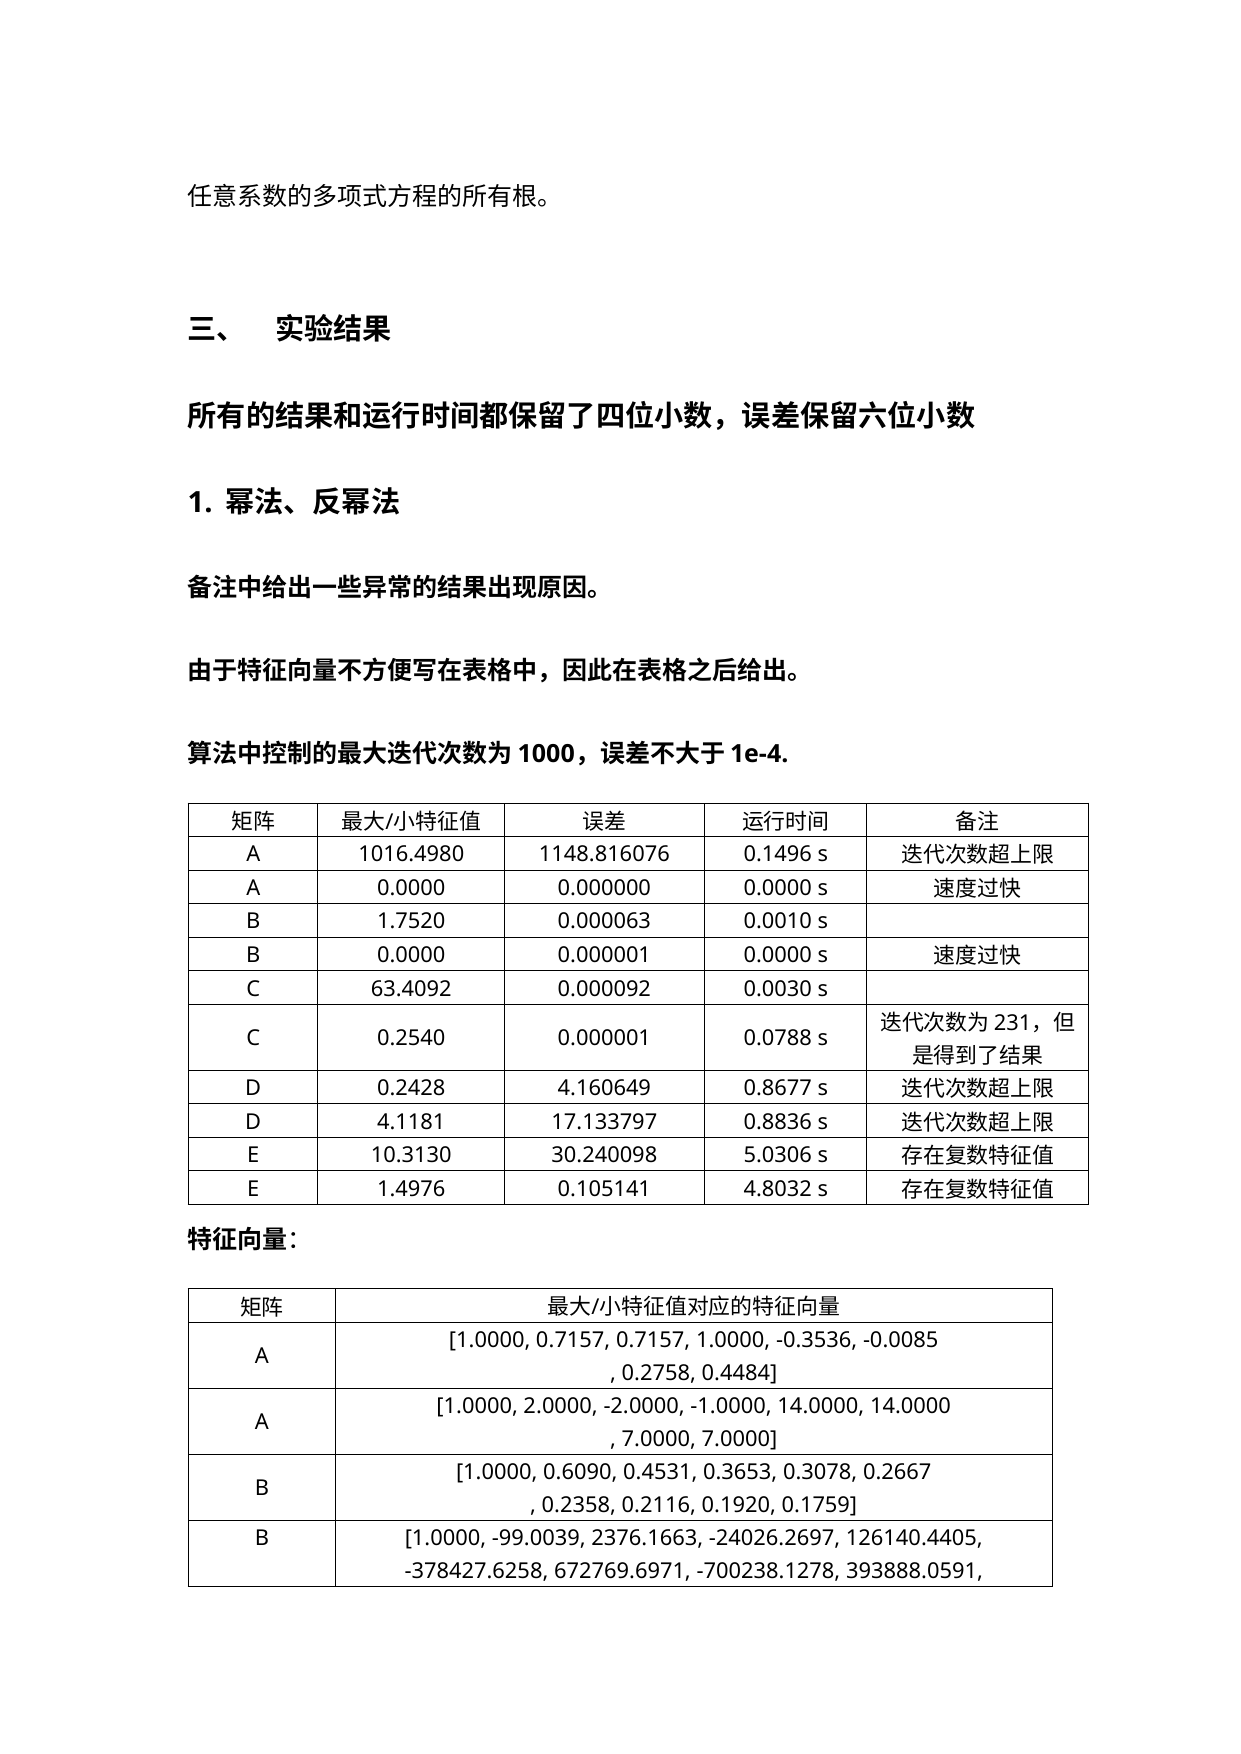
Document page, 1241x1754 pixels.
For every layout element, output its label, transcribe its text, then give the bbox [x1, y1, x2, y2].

table_cell 速度过快 [867, 938, 1088, 970]
table_cell 速度过快 [867, 871, 1088, 903]
list 实验结果 [187, 294, 1053, 359]
table_cell 迭代次数超上限 [867, 1104, 1088, 1137]
text 备注中给出一些异常的结果出现原因。 [187, 553, 1053, 618]
table_cell [867, 904, 1088, 937]
table_cell 0.000063 [505, 904, 704, 937]
table_cell 0.0000 s [705, 871, 866, 903]
table_cell 1148.816076 [505, 837, 704, 869]
table_header 矩阵 [189, 1289, 335, 1322]
table_cell 1.4976 [318, 1171, 504, 1204]
table_cell 0.000001 [505, 938, 704, 970]
table_cell B [189, 1455, 335, 1520]
table_cell A [189, 871, 317, 903]
table_cell 0.8677 s [705, 1071, 866, 1103]
table_cell [1.0000, 0.7157, 0.7157, 1.0000, -0.3536, -0.0085 , 0.2758, 0.4484] [336, 1323, 1052, 1388]
table_cell A [189, 837, 317, 869]
table_cell 1.7520 [318, 904, 504, 937]
table_header 误差 [505, 804, 704, 836]
table_cell 4.8032 s [705, 1171, 866, 1204]
table_cell 0.1496 s [705, 837, 866, 869]
table_cell 存在复数特征值 [867, 1171, 1088, 1204]
table_cell B [189, 904, 317, 937]
table_header 最大/小特征值 [318, 804, 504, 836]
table_cell 0.2540 [318, 1005, 504, 1070]
table_header 矩阵 [189, 804, 317, 836]
table_cell 0.000001 [505, 1005, 704, 1070]
table_cell E [189, 1138, 317, 1170]
text 特征向量： [187, 1205, 1053, 1270]
text 所有的结果和运行时间都保留了四位小数，误差保留六位小数 [187, 381, 1053, 446]
table_cell 0.105141 [505, 1171, 704, 1204]
table_cell 存在复数特征值 [867, 1138, 1088, 1170]
text 算法中控制的最大迭代次数为1000，误差不大于1e-4. [187, 719, 1053, 784]
table_cell 0.8836 s [705, 1104, 866, 1137]
table_cell C [189, 1005, 317, 1070]
table_cell 0.0788 s [705, 1005, 866, 1070]
table_header 最大/小特征值对应的特征向量 [336, 1289, 1052, 1322]
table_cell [336, 1521, 1052, 1586]
table_cell 0.000000 [505, 871, 704, 903]
table_cell 0.0000 [318, 938, 504, 970]
table_cell [867, 971, 1088, 1004]
table_cell 4.160649 [505, 1071, 704, 1103]
table_cell B [189, 1521, 335, 1586]
table_cell [1.0000, 2.0000, -2.0000, -1.0000, 14.0000, 14.0000 , 7.0000, 7.0000] [336, 1389, 1052, 1454]
list 幂法、反幂法 [187, 467, 1053, 532]
table_cell D [189, 1104, 317, 1137]
table_cell D [189, 1071, 317, 1103]
table_cell A [189, 1389, 335, 1454]
table_cell 0.0010 s [705, 904, 866, 937]
table_cell 迭代次数为231，但是得到了结果 [867, 1005, 1088, 1070]
table_cell 10.3130 [318, 1138, 504, 1170]
table_cell [1.0000, 0.6090, 0.4531, 0.3653, 0.3078, 0.2667 , 0.2358, 0.2116, 0.1920, 0.1759] [336, 1455, 1052, 1520]
table_cell C [189, 971, 317, 1004]
table_cell E [189, 1171, 317, 1204]
table_cell 4.1181 [318, 1104, 504, 1137]
table_cell 迭代次数超上限 [867, 1071, 1088, 1103]
table_cell 5.0306 s [705, 1138, 866, 1170]
table_cell 1016.4980 [318, 837, 504, 869]
table_header 运行时间 [705, 804, 866, 836]
table_cell 30.240098 [505, 1138, 704, 1170]
table_cell B [189, 938, 317, 970]
table_cell 0.000092 [505, 971, 704, 1004]
table_cell 0.0000 s [705, 938, 866, 970]
table_cell 17.133797 [505, 1104, 704, 1137]
table_cell A [189, 1323, 335, 1388]
table_cell 0.2428 [318, 1071, 504, 1103]
table_cell 迭代次数超上限 [867, 837, 1088, 869]
text 由于特征向量不方便写在表格中，因此在表格之后给出。 [187, 636, 1053, 701]
table_cell 0.0030 s [705, 971, 866, 1004]
table_cell 63.4092 [318, 971, 504, 1004]
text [187, 162, 1053, 227]
table_cell 0.0000 [318, 871, 504, 903]
table_header 备注 [867, 804, 1088, 836]
